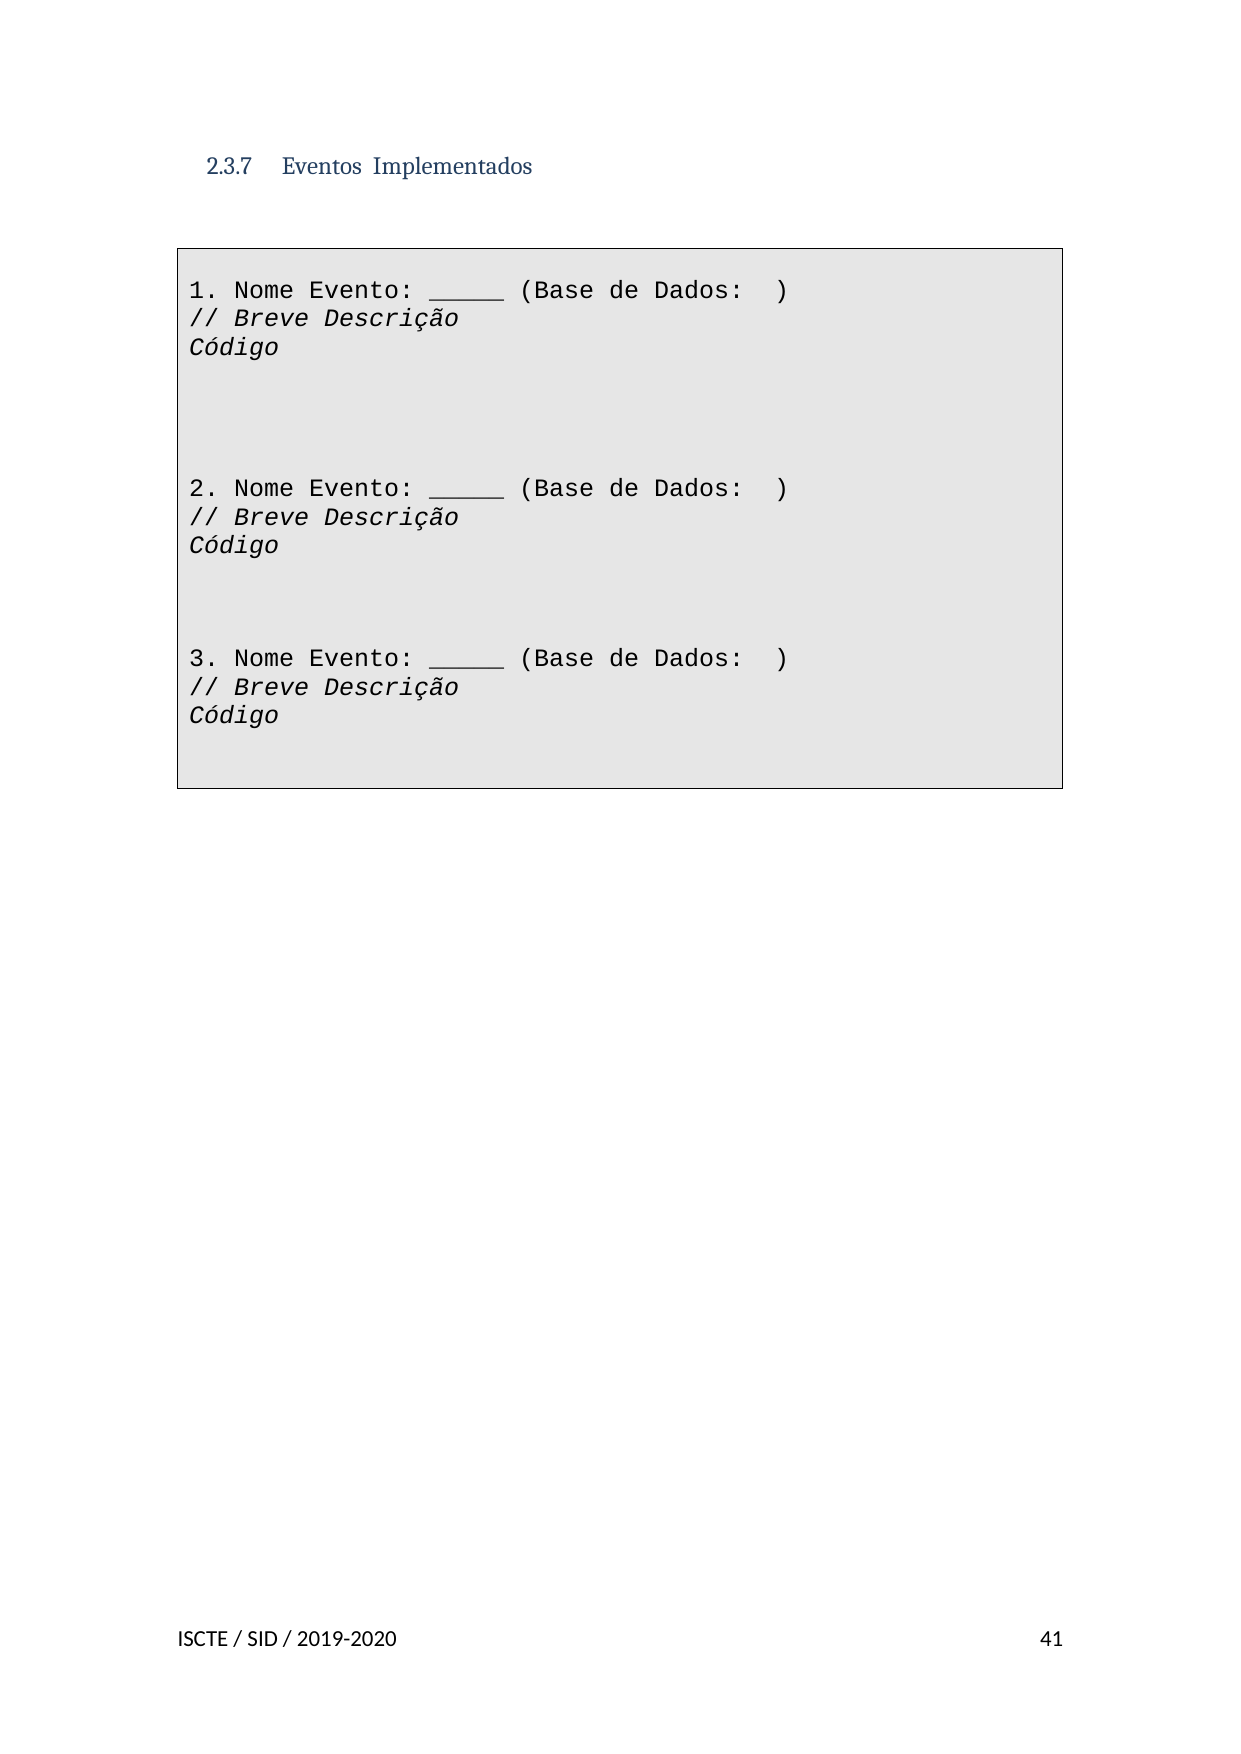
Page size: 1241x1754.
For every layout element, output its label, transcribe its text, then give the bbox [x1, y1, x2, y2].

table_header 1. Nome Evento: _____ (Base de Dados: ) // Breve Descrição Código 2. Nome Evento: _____ (Base de Dados: ) // Breve Descrição Código 3. Nome Evento: _____ (Base de Dados: ) // Breve Descrição Código [178, 249, 1062, 788]
subtitle Eventos Implementados [207, 152, 1063, 181]
